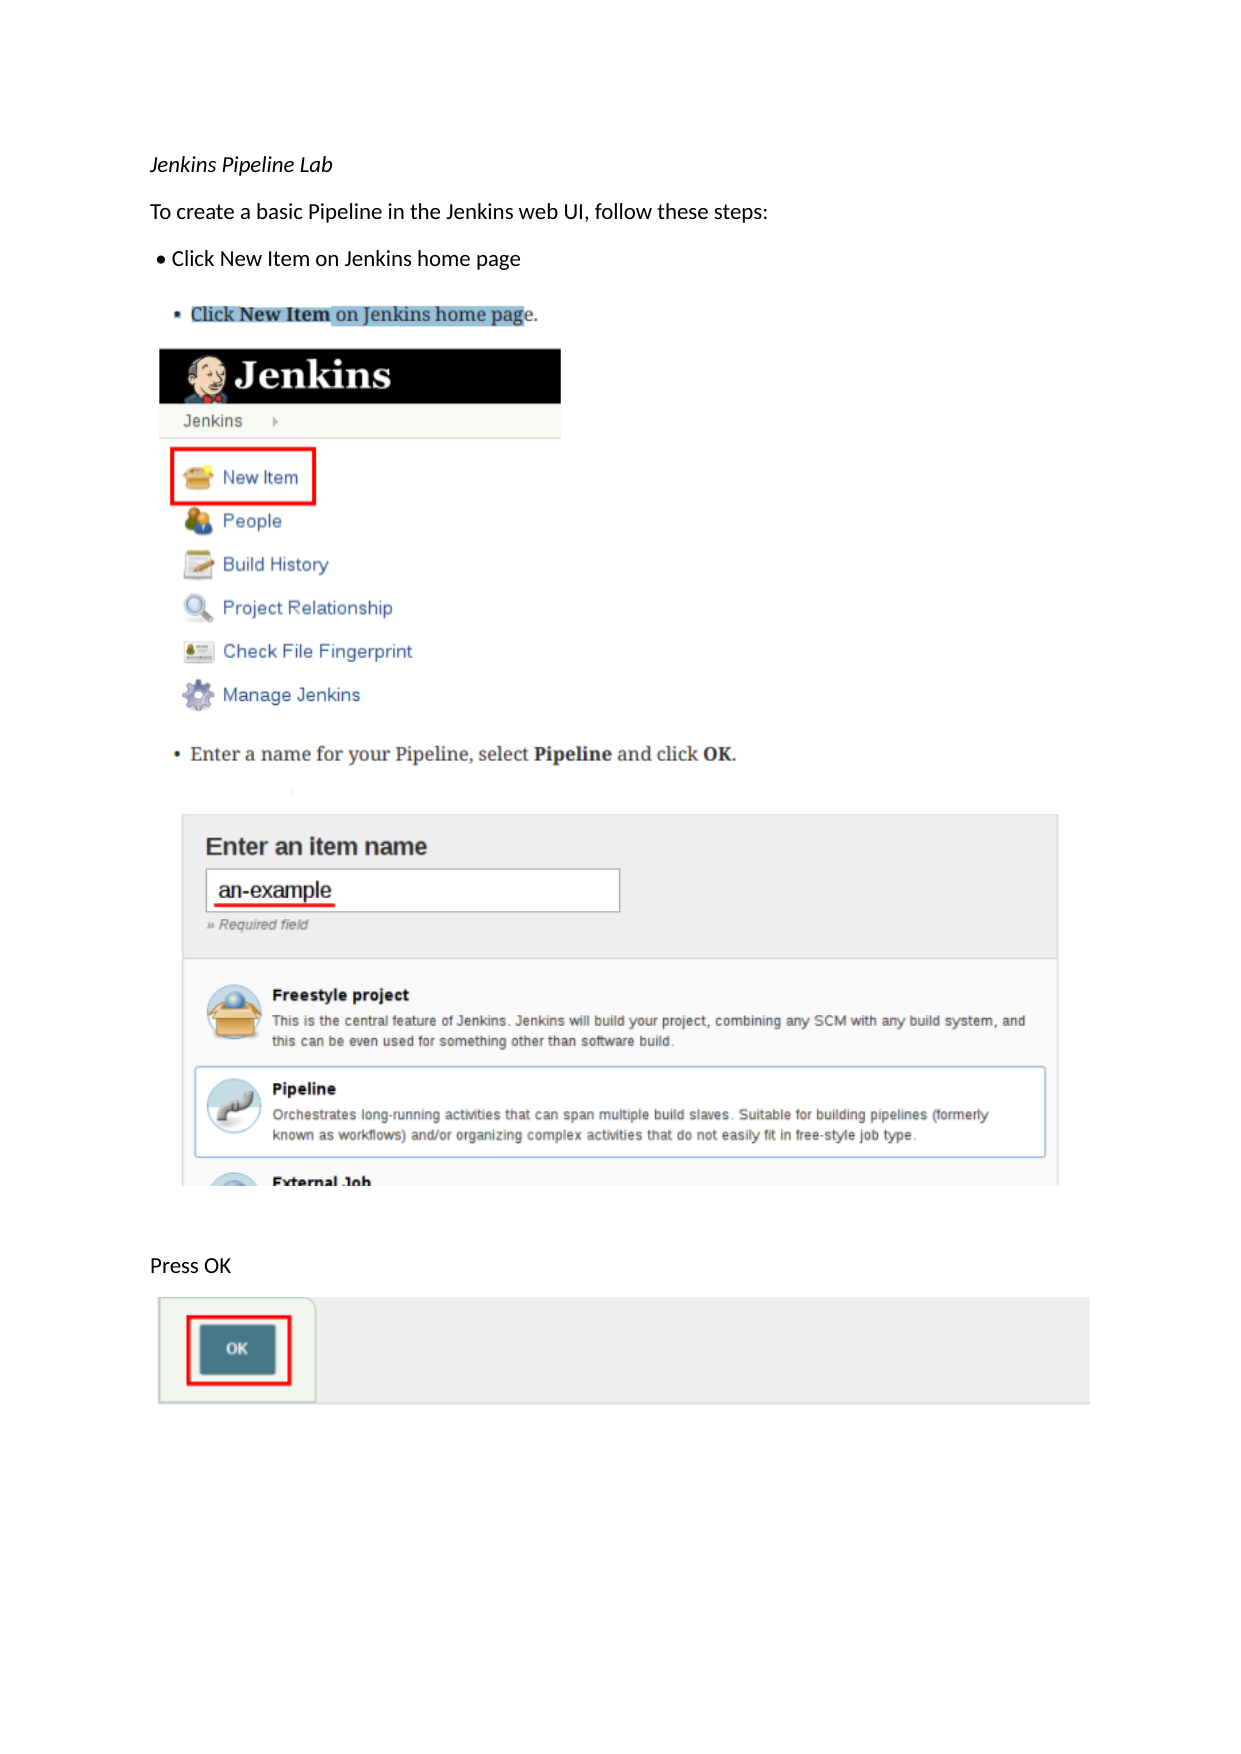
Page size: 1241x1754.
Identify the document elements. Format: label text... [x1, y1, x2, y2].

picture [150, 290, 1091, 796]
text To create a basic Pipeline in the Jenkins web UI, follow these steps: [150, 197, 1090, 225]
text • Click New Item on Jenkins home page [150, 244, 1090, 272]
picture [150, 1297, 1091, 1431]
text Press OK [150, 1251, 1090, 1279]
picture [150, 814, 1091, 1186]
text Jenkins Pipeline Lab [150, 150, 1090, 178]
